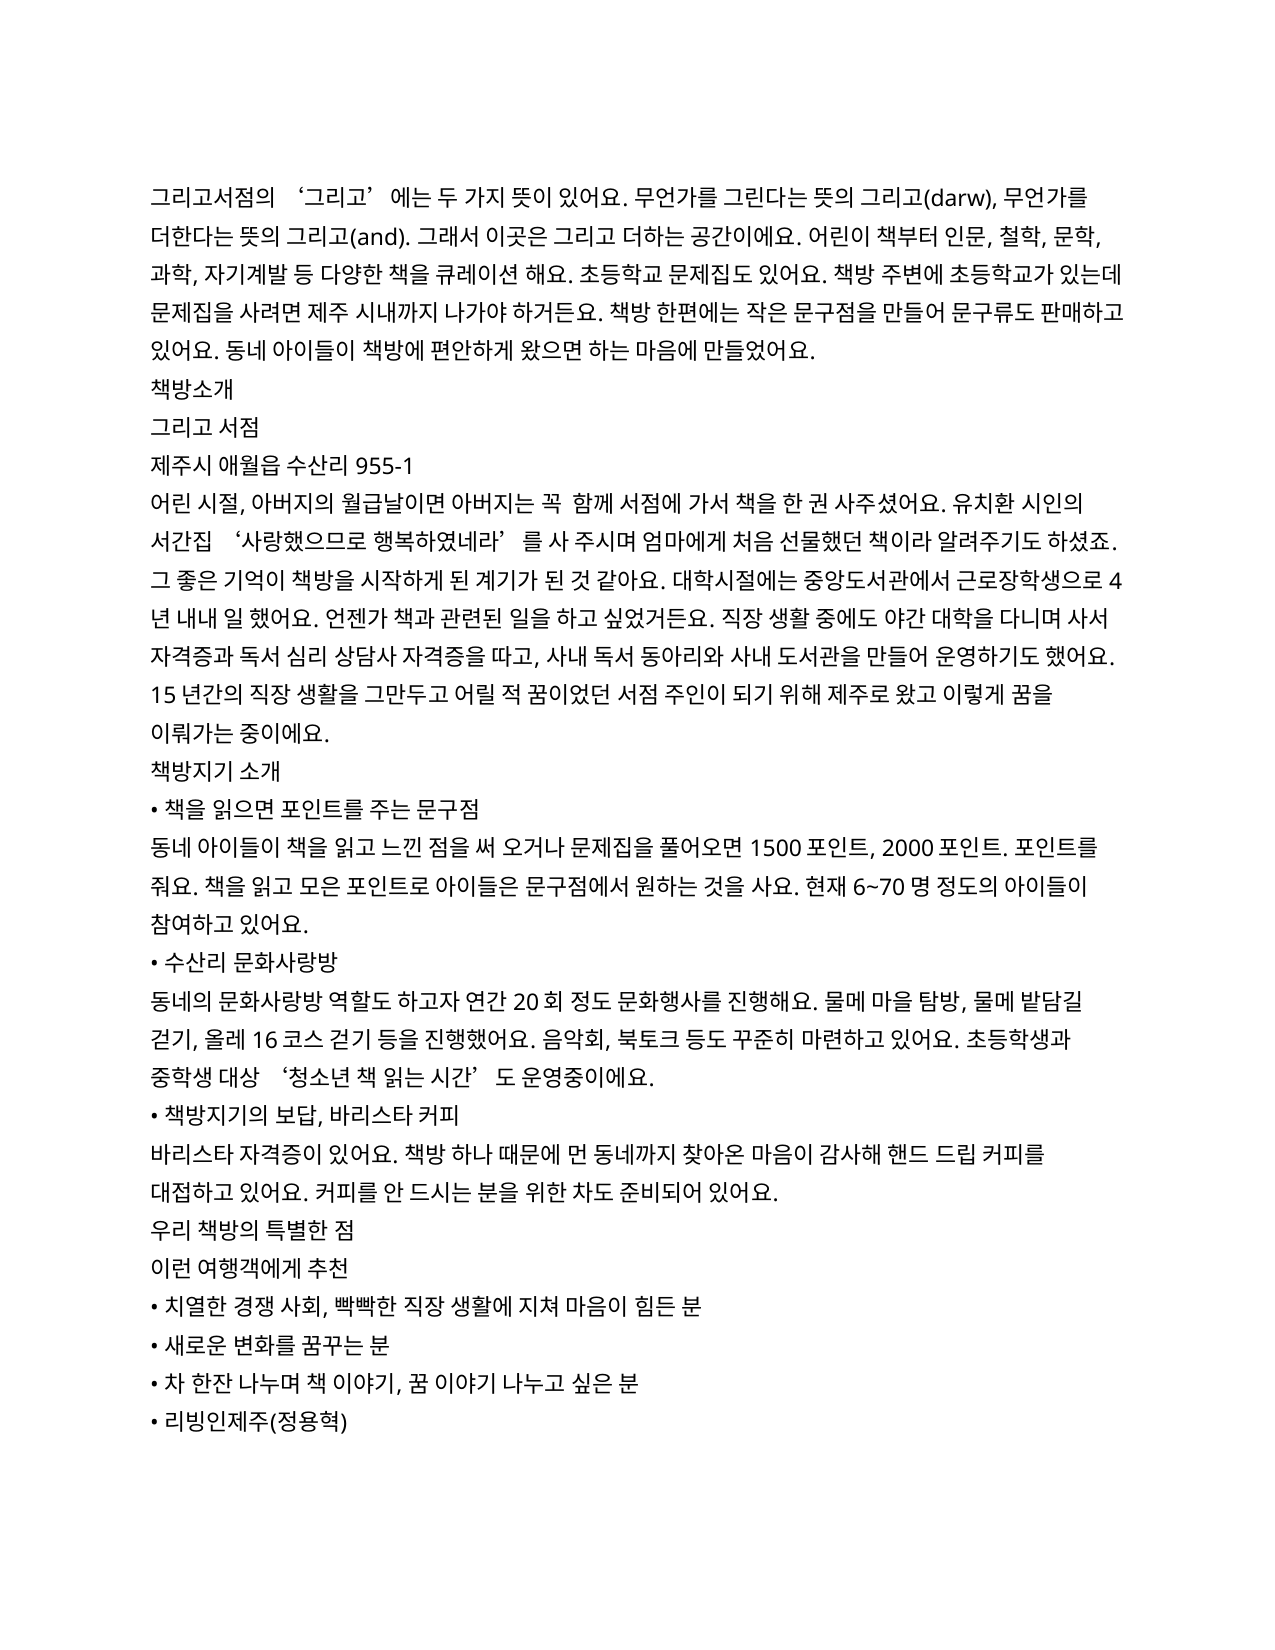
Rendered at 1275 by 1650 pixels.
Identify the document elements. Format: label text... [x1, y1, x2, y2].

text 동네의 문화사랑방 역할도 하고자 연간 20회 정도 문화행사를 진행해요. 물메 마을 탐방, 물메 밭담길 걷기, 올레 16코스 걷기 등을 진행했어요. 음악회, 북토크 등도 꾸준히 마련하고 있어요. 초등학생과 중학생 대상 ‘청소년 책 읽는 시간’도 운영중이에요. [150, 983, 1125, 1093]
text • 새로운 변화를 꿈꾸는 분 [150, 1328, 1125, 1361]
text 그리고서점의 ‘그리고’에는 두 가지 뜻이 있어요. 무언가를 그린다는 뜻의 그리고(darw), 무언가를 더한다는 뜻의 그리고(and). 그래서 이곳은 그리고 더하는 공간이에요. 어린이 책부터 인문, 철학, 문학, 과학, 자기계발 등 다양한 책을 큐레이션 해요. 초등학교 문제집도 있어요. 책방 주변에 초등학교가 있는데 문제집을 사려면 제주 시내까지 나가야 하거든요. 책방 한편에는 작은 문구점을 만들어 문구류도 판매하고 있어요. 동네 아이들이 책방에 편안하게 왔으면 하는 마음에 만들었어요. [150, 180, 1125, 366]
text 책방소개 [150, 371, 1125, 405]
text • 책방지기의 보답, 바리스타 커피 [150, 1098, 1125, 1131]
text 제주시 애월읍 수산리 955-1 [150, 448, 1125, 481]
text 어린 시절, 아버지의 월급날이면 아버지는 꼭 함께 서점에 가서 책을 한 권 사주셨어요. 유치환 시인의 서간집 ‘사랑했으므로 행복하였네라’를 사 주시며 엄마에게 처음 선물했던 책이라 알려주기도 하셨죠. 그 좋은 기억이 책방을 시작하게 된 계기가 된 것 같아요. 대학시절에는 중앙도서관에서 근로장학생으로 4년 내내 일 했어요. 언젠가 책과 관련된 일을 하고 싶었거든요. 직장 생활 중에도 야간 대학을 다니며 사서 자격증과 독서 심리 상담사 자격증을 따고, 사내 독서 동아리와 사내 도서관을 만들어 운영하기도 했어요. 15년간의 직장 생활을 그만두고 어릴 적 꿈이었던 서점 주인이 되기 위해 제주로 왔고 이렇게 꿈을 이뤄가는 중이에요. [150, 486, 1125, 749]
text • 수산리 문화사랑방 [150, 945, 1125, 978]
text • 치열한 경쟁 사회, 빡빡한 직장 생활에 지쳐 마음이 힘든 분 [150, 1289, 1125, 1323]
text 바리스타 자격증이 있어요. 책방 하나 때문에 먼 동네까지 찾아온 마음이 감사해 핸드 드립 커피를 대접하고 있어요. 커피를 안 드시는 분을 위한 차도 준비되어 있어요. [150, 1136, 1125, 1208]
text • 리빙인제주(정용혁) [150, 1404, 1125, 1438]
text 동네 아이들이 책을 읽고 느낀 점을 써 오거나 문제집을 풀어오면 1500포인트, 2000포인트. 포인트를 줘요. 책을 읽고 모은 포인트로 아이들은 문구점에서 원하는 것을 사요. 현재 6~70명 정도의 아이들이 참여하고 있어요. [150, 830, 1125, 940]
text 우리 책방의 특별한 점 [150, 1213, 1125, 1246]
text 책방지기 소개 [150, 754, 1125, 787]
text • 책을 읽으면 포인트를 주는 문구점 [150, 792, 1125, 825]
text 이런 여행객에게 추천 [150, 1251, 1125, 1284]
text • 차 한잔 나누며 책 이야기, 꿈 이야기 나누고 싶은 분 [150, 1366, 1125, 1399]
text 그리고 서점 [150, 409, 1125, 443]
